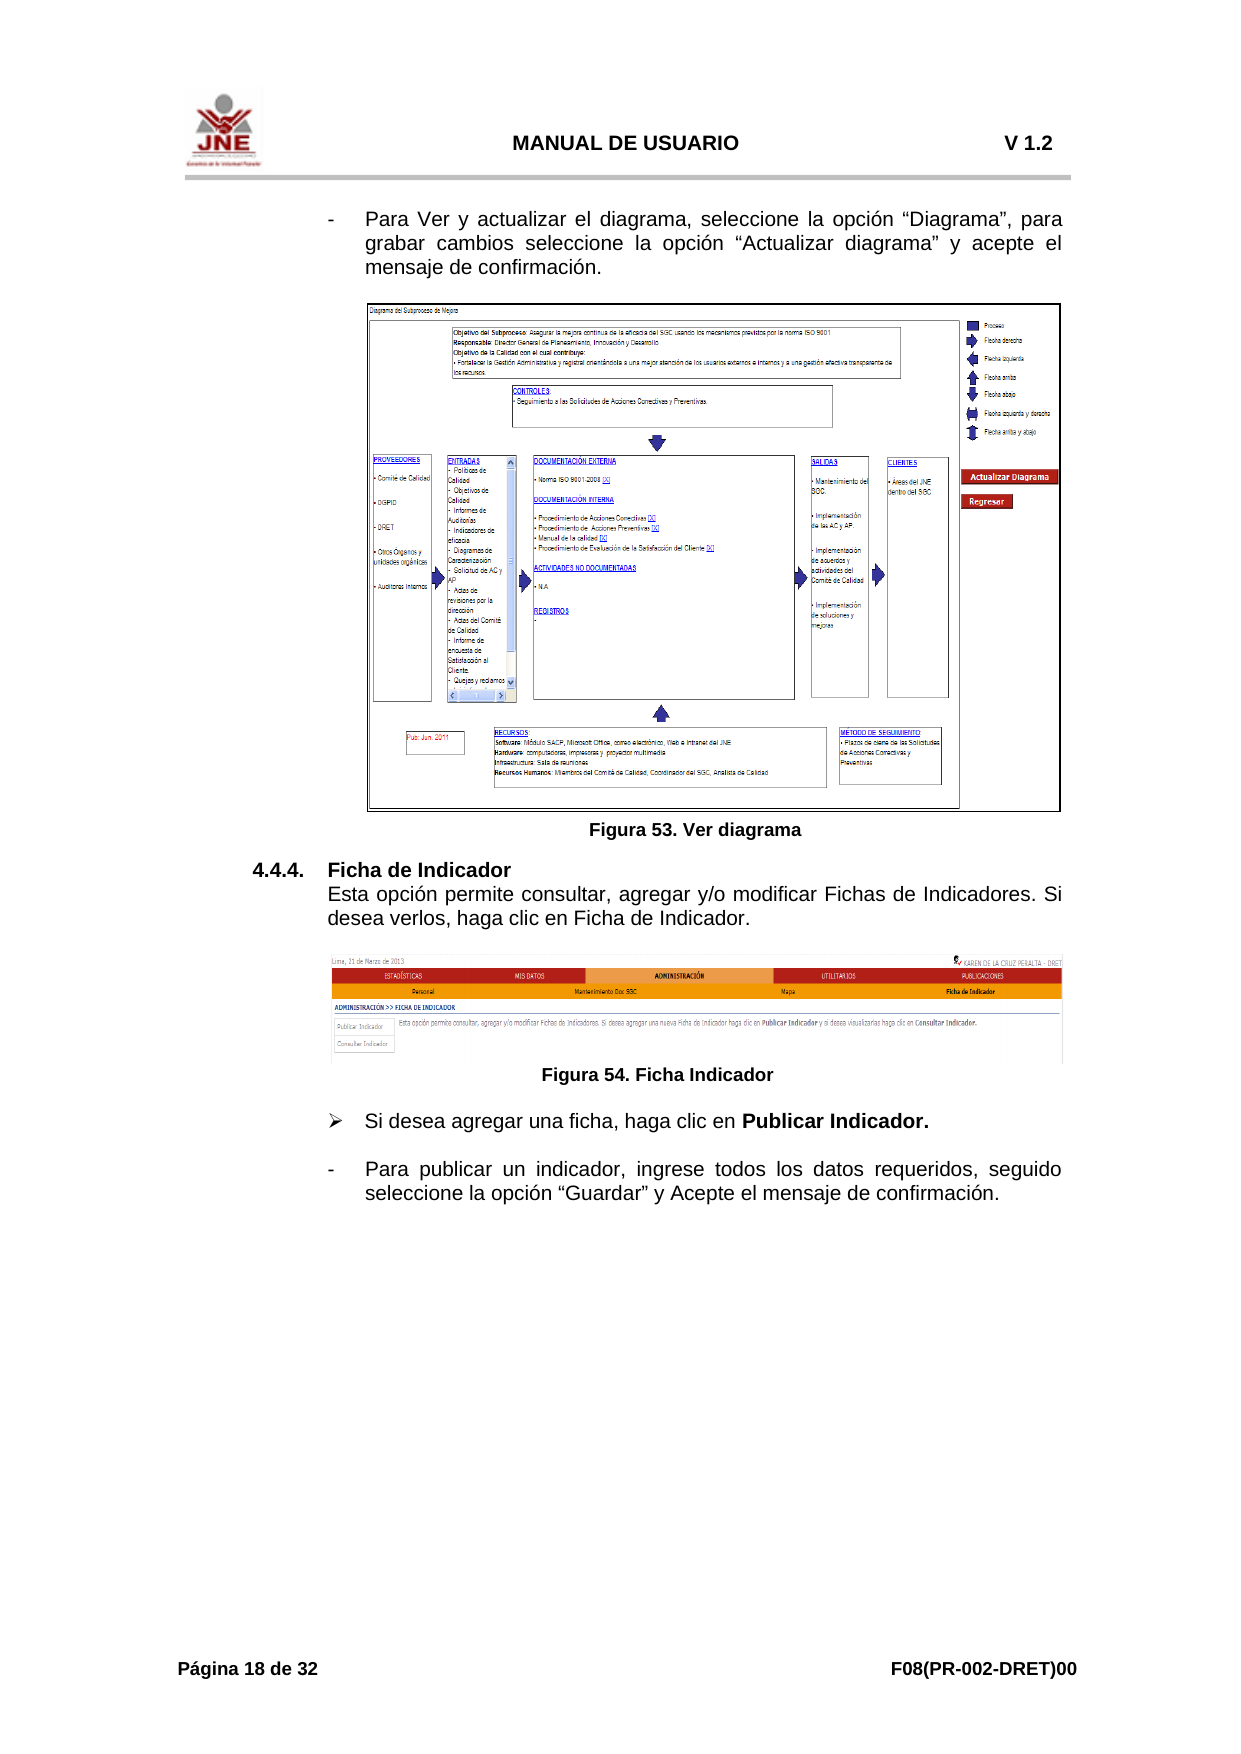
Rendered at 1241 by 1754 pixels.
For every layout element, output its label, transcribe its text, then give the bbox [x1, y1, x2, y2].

picture [331, 954, 1064, 1064]
list Para publicar un indicador, ingrese todos los datos requeridos, seguido seleccione la opción “Guardar” y Acepte el mensaje de confirmación. [327, 1157, 1063, 1205]
text Esta opción permite consultar, agregar y/o modificar Fichas de Indicadores. Si desea verlos, haga clic en Ficha de Indicador. [327, 882, 1063, 930]
list Si desea agregar una ficha, haga clic en Publicar Indicador. [327, 1109, 1063, 1133]
list Figura 53. Ver diagrama [327, 819, 1063, 840]
picture [184, 87, 268, 172]
list Para Ver y actualizar el diagrama, seleccione la opción “Diagrama”, para grabar cambios seleccione la opción “Actualizar diagrama” y acepte el mensaje de confirmación. [327, 207, 1063, 279]
picture [368, 305, 1059, 811]
text Figura 54. Ficha Indicador [252, 1063, 1063, 1085]
list Ficha de Indicador [252, 858, 1063, 882]
